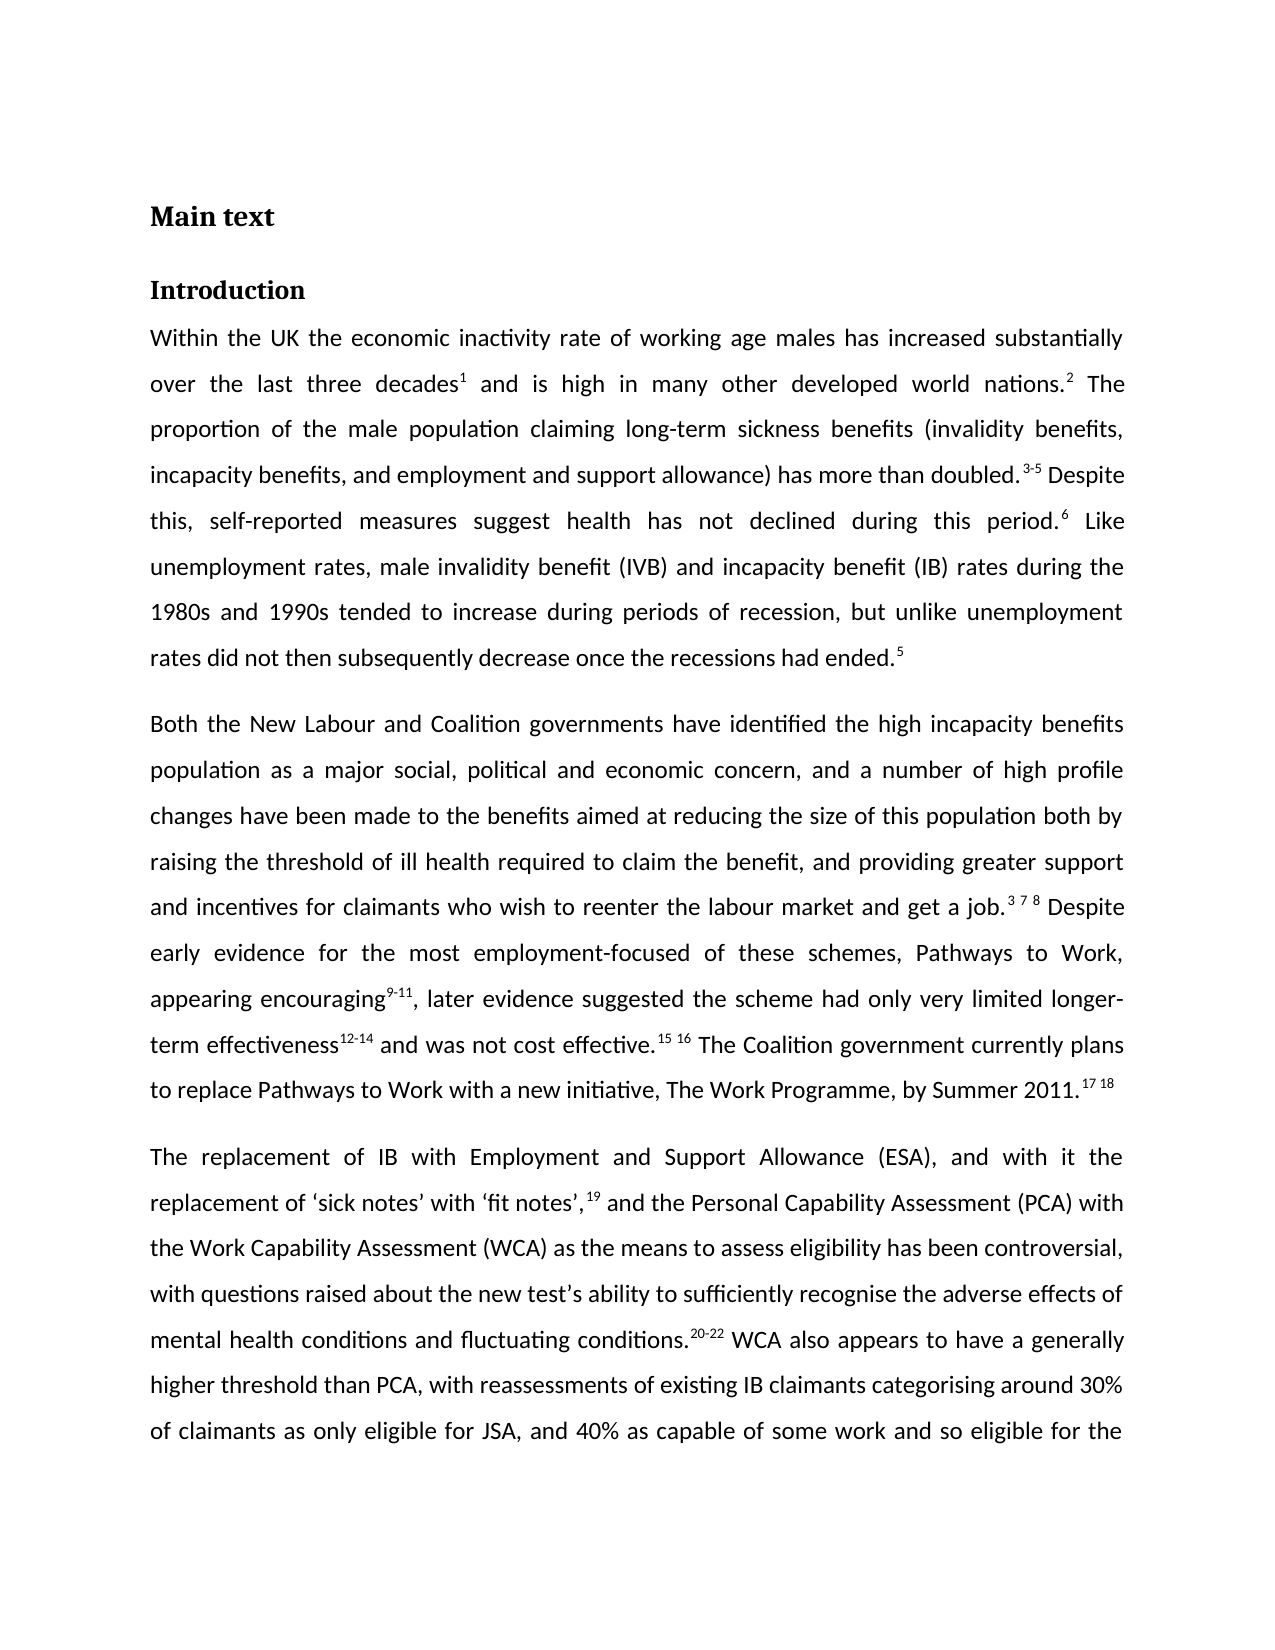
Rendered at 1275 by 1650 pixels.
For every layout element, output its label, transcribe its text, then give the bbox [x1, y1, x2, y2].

text Within the UK the economic inactivity rate of working age males has increased substantially over the last three decades1 and is high in many other developed world nations.2 The proportion of the male population claiming long-term sickness benefits (invalidity benefits, incapacity benefits, and employment and support allowance) has more than doubled.3-5 Despite this, self-reported measures suggest health has not declined during this period.6 Like unemployment rates, male invalidity benefit (IVB) and incapacity benefit (IB) rates during the 1980s and 1990s tended to increase during periods of recession, but unlike unemployment rates did not then subsequently decrease once the recessions had ended.5 [150, 322, 1125, 673]
text Both the New Labour and Coalition governments have identified the high incapacity benefits population as a major social, political and economic concern, and a number of high profile changes have been made to the benefits aimed at reducing the size of this population both by raising the threshold of ill health required to claim the benefit, and providing greater support and incentives for claimants who wish to reenter the labour market and get a job.3 7 8 Despite early evidence for the most employment-focused of these schemes, Pathways to Work, appearing encouraging9-11, later evidence suggested the scheme had only very limited longer-term effectiveness12-14 and was not cost effective.15 16 The Coalition government currently plans to replace Pathways to Work with a new initiative, The Work Programme, by Summer 2011.17 18 [150, 709, 1125, 1105]
subtitle Introduction [150, 275, 1125, 306]
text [150, 1141, 1125, 1446]
subtitle Main text [150, 200, 1125, 233]
